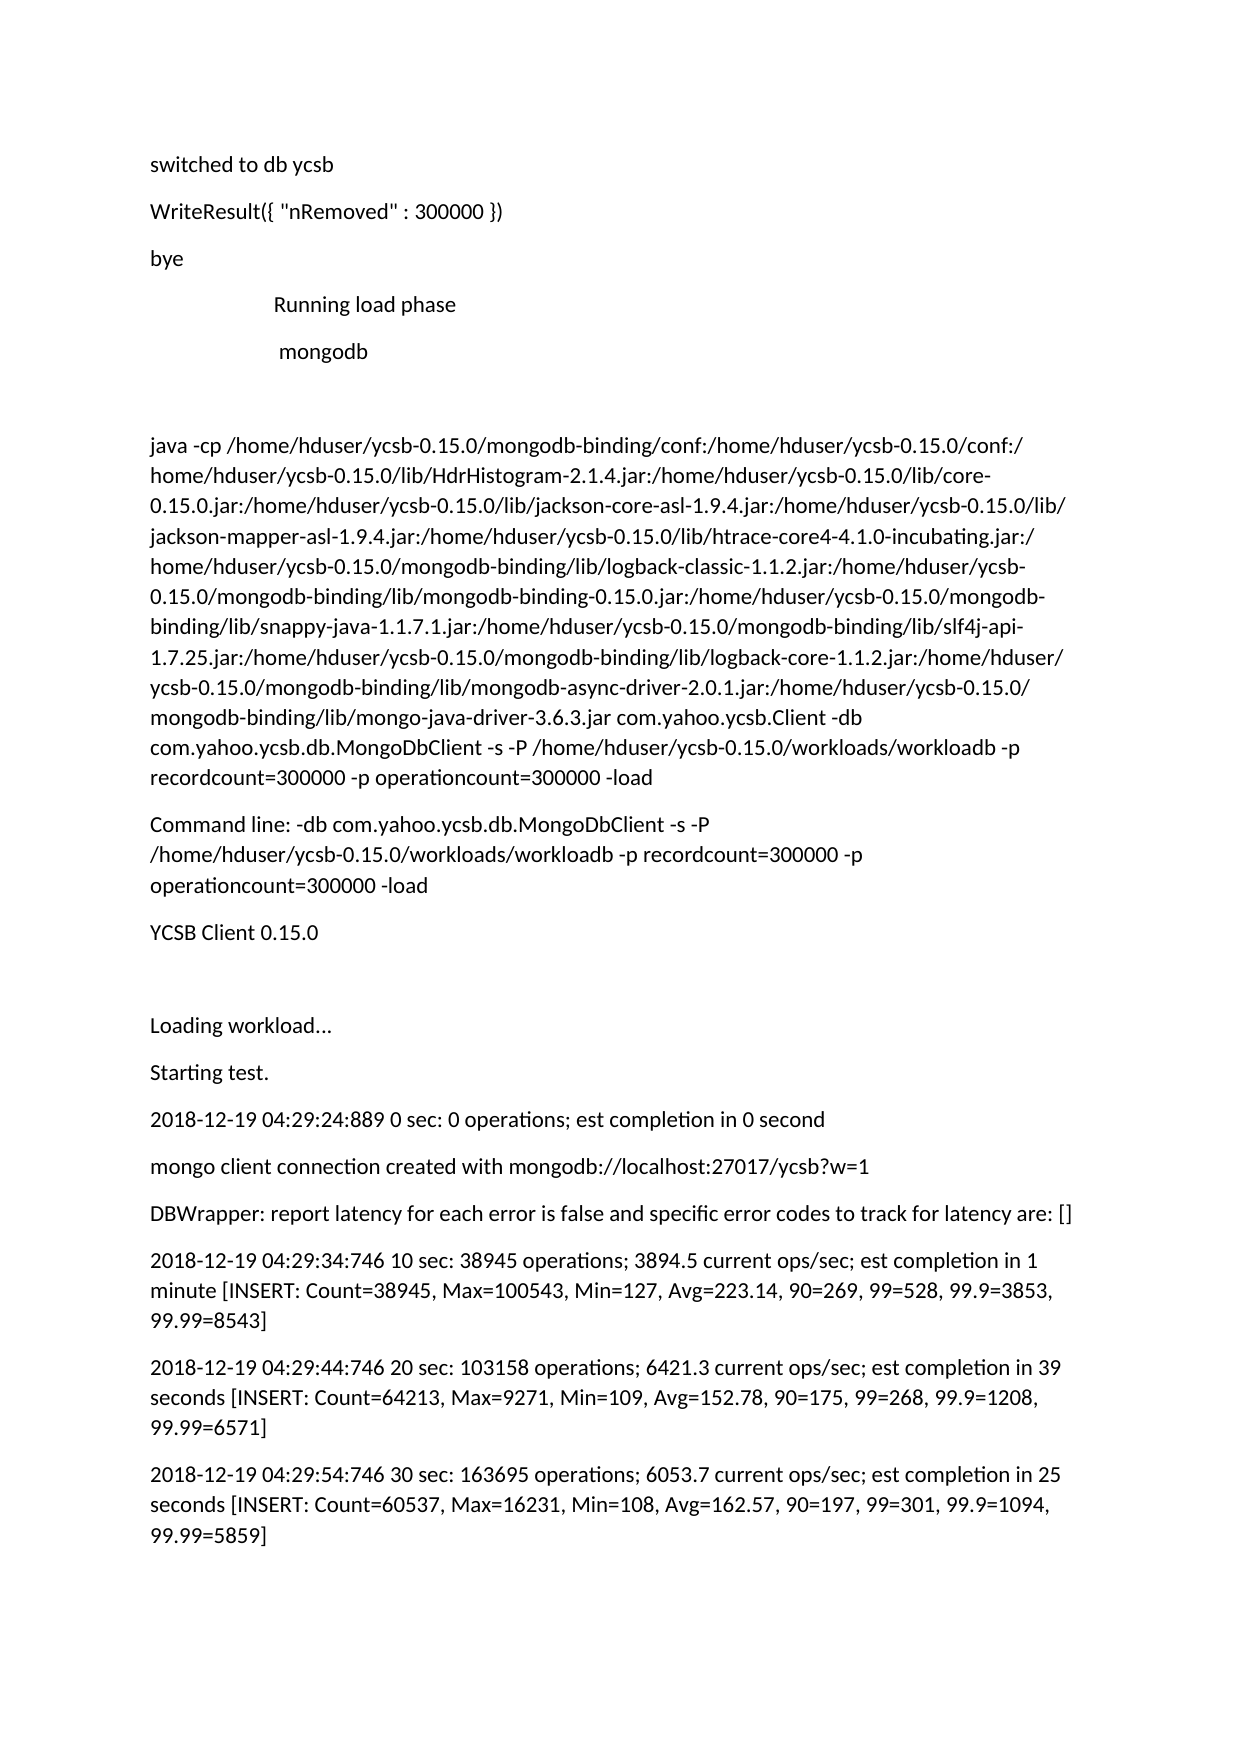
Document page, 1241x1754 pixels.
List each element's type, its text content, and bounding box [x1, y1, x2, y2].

text YCSB Client 0.15.0 [150, 918, 1090, 946]
text bye [150, 244, 1090, 272]
text Command line: -db com.yahoo.ycsb.db.MongoDbClient -s -P /home/hduser/ycsb-0.15.0/workloads/workloadb -p recordcount=300000 -p operationcount=300000 -load [150, 810, 1090, 899]
text Running load phase [150, 291, 1090, 319]
text WriteResult({ "nRemoved" : 300000 }) [150, 197, 1090, 225]
text mongodb [150, 337, 1090, 366]
text java -cp /home/hduser/ycsb-0.15.0/mongodb-binding/conf:/home/hduser/ycsb-0.15.0/conf:/home/hduser/ycsb-0.15.0/lib/HdrHistogram-2.1.4.jar:/home/hduser/ycsb-0.15.0/lib/core-0.15.0.jar:/home/hduser/ycsb-0.15.0/lib/jackson-core-asl-1.9.4.jar:/home/hduser/ycsb-0.15.0/lib/jackson-mapper-asl-1.9.4.jar:/home/hduser/ycsb-0.15.0/lib/htrace-core4-4.1.0-incubating.jar:/home/hduser/ycsb-0.15.0/mongodb-binding/lib/logback-classic-1.1.2.jar:/home/hduser/ycsb-0.15.0/mongodb-binding/lib/mongodb-binding-0.15.0.jar:/home/hduser/ycsb-0.15.0/mongodb-binding/lib/snappy-java-1.1.7.1.jar:/home/hduser/ycsb-0.15.0/mongodb-binding/lib/slf4j-api-1.7.25.jar:/home/hduser/ycsb-0.15.0/mongodb-binding/lib/logback-core-1.1.2.jar:/home/hduser/ycsb-0.15.0/mongodb-binding/lib/mongodb-async-driver-2.0.1.jar:/home/hduser/ycsb-0.15.0/mongodb-binding/lib/mongo-java-driver-3.6.3.jar com.yahoo.ycsb.Client -db com.yahoo.ycsb.db.MongoDbClient -s -P /home/hduser/ycsb-0.15.0/workloads/workloadb -p recordcount=300000 -p operationcount=300000 -load [150, 431, 1090, 792]
text switched to db ycsb [150, 150, 1090, 178]
text 2018-12-19 04:29:24:889 0 sec: 0 operations; est completion in 0 second [150, 1105, 1090, 1133]
text DBWrapper: report latency for each error is false and specific error codes to track for latency are: [] [150, 1199, 1090, 1227]
text Loading workload... [150, 1011, 1090, 1039]
text 2018-12-19 04:29:54:746 30 sec: 163695 operations; 6053.7 current ops/sec; est completion in 25 seconds [INSERT: Count=60537, Max=16231, Min=108, Avg=162.57, 90=197, 99=301, 99.9=1094, 99.99=5859] [150, 1460, 1090, 1549]
text 2018-12-19 04:29:34:746 10 sec: 38945 operations; 3894.5 current ops/sec; est completion in 1 minute [INSERT: Count=38945, Max=100543, Min=127, Avg=223.14, 90=269, 99=528, 99.9=3853, 99.99=8543] [150, 1246, 1090, 1334]
text 2018-12-19 04:29:44:746 20 sec: 103158 operations; 6421.3 current ops/sec; est completion in 39 seconds [INSERT: Count=64213, Max=9271, Min=109, Avg=152.78, 90=175, 99=268, 99.9=1208, 99.99=6571] [150, 1353, 1090, 1442]
text mongo client connection created with mongodb://localhost:27017/ycsb?w=1 [150, 1152, 1090, 1180]
text Starting test. [150, 1058, 1090, 1086]
